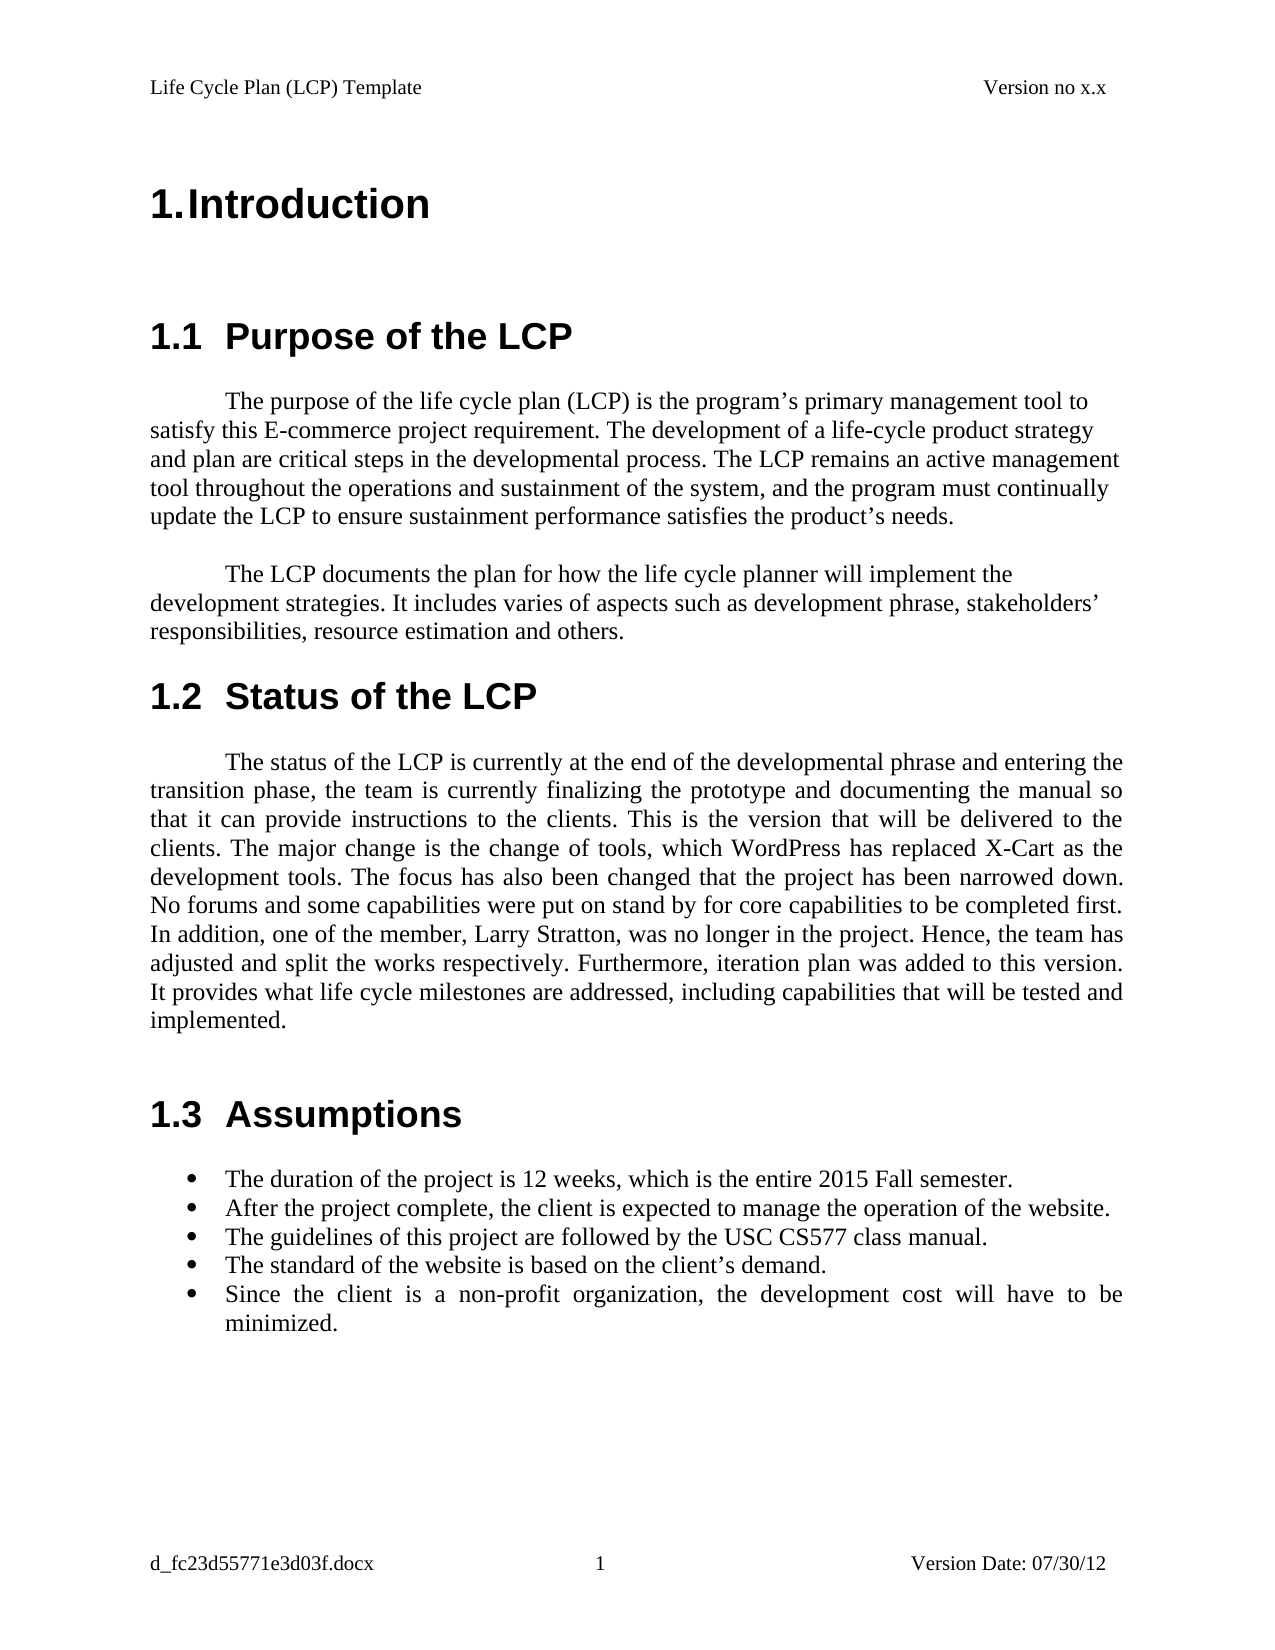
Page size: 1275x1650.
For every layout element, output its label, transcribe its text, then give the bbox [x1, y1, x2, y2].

subtitle Purpose of the LCP [150, 314, 1125, 357]
list Since the client is a non-profit organization, the development cost will have to be minimized. [187, 1279, 1125, 1337]
subtitle Assumptions [150, 1092, 1125, 1135]
text The purpose of the life cycle plan (LCP) is the program’s primary management tool to satisfy this E-commerce project requirement. The development of a life-cycle product strategy and plan are critical steps in the developmental process. The LCP remains an active management tool throughout the operations and sustainment of the system, and the program must continually update the LCP to ensure sustainment performance satisfies the product’s needs. [150, 386, 1125, 530]
text The LCP documents the plan for how the life cycle planner will implement the development strategies. It includes varies of aspects such as development phrase, stakeholders’ responsibilities, resource estimation and others. [150, 559, 1125, 645]
text The status of the LCP is currently at the end of the developmental phrase and entering the transition phase, the team is currently finalizing the prototype and documenting the manual so that it can provide instructions to the clients. This is the version that will be delivered to the clients. The major change is the change of tools, which WordPress has replaced X-Cart as the development tools. The focus has also been changed that the project has been narrowed down. No forums and some capabilities were put on stand by for core capabilities to be completed first. In addition, one of the member, Larry Stratton, was no longer in the project. Hence, the team has adjusted and split the works respectively. Furthermore, iteration plan was added to this version. It provides what life cycle milestones are addressed, including capabilities that will be tested and implemented. [150, 747, 1125, 1034]
subtitle Introduction [150, 179, 1125, 227]
list The duration of the project is 12 weeks, which is the entire 2015 Fall semester. [187, 1164, 1125, 1193]
list After the project complete, the client is expected to manage the operation of the website. [187, 1193, 1125, 1222]
list The standard of the website is based on the client’s demand. [187, 1251, 1125, 1279]
subtitle Status of the LCP [150, 674, 1125, 717]
list The guidelines of this project are followed by the USC CS577 class manual. [187, 1222, 1125, 1251]
